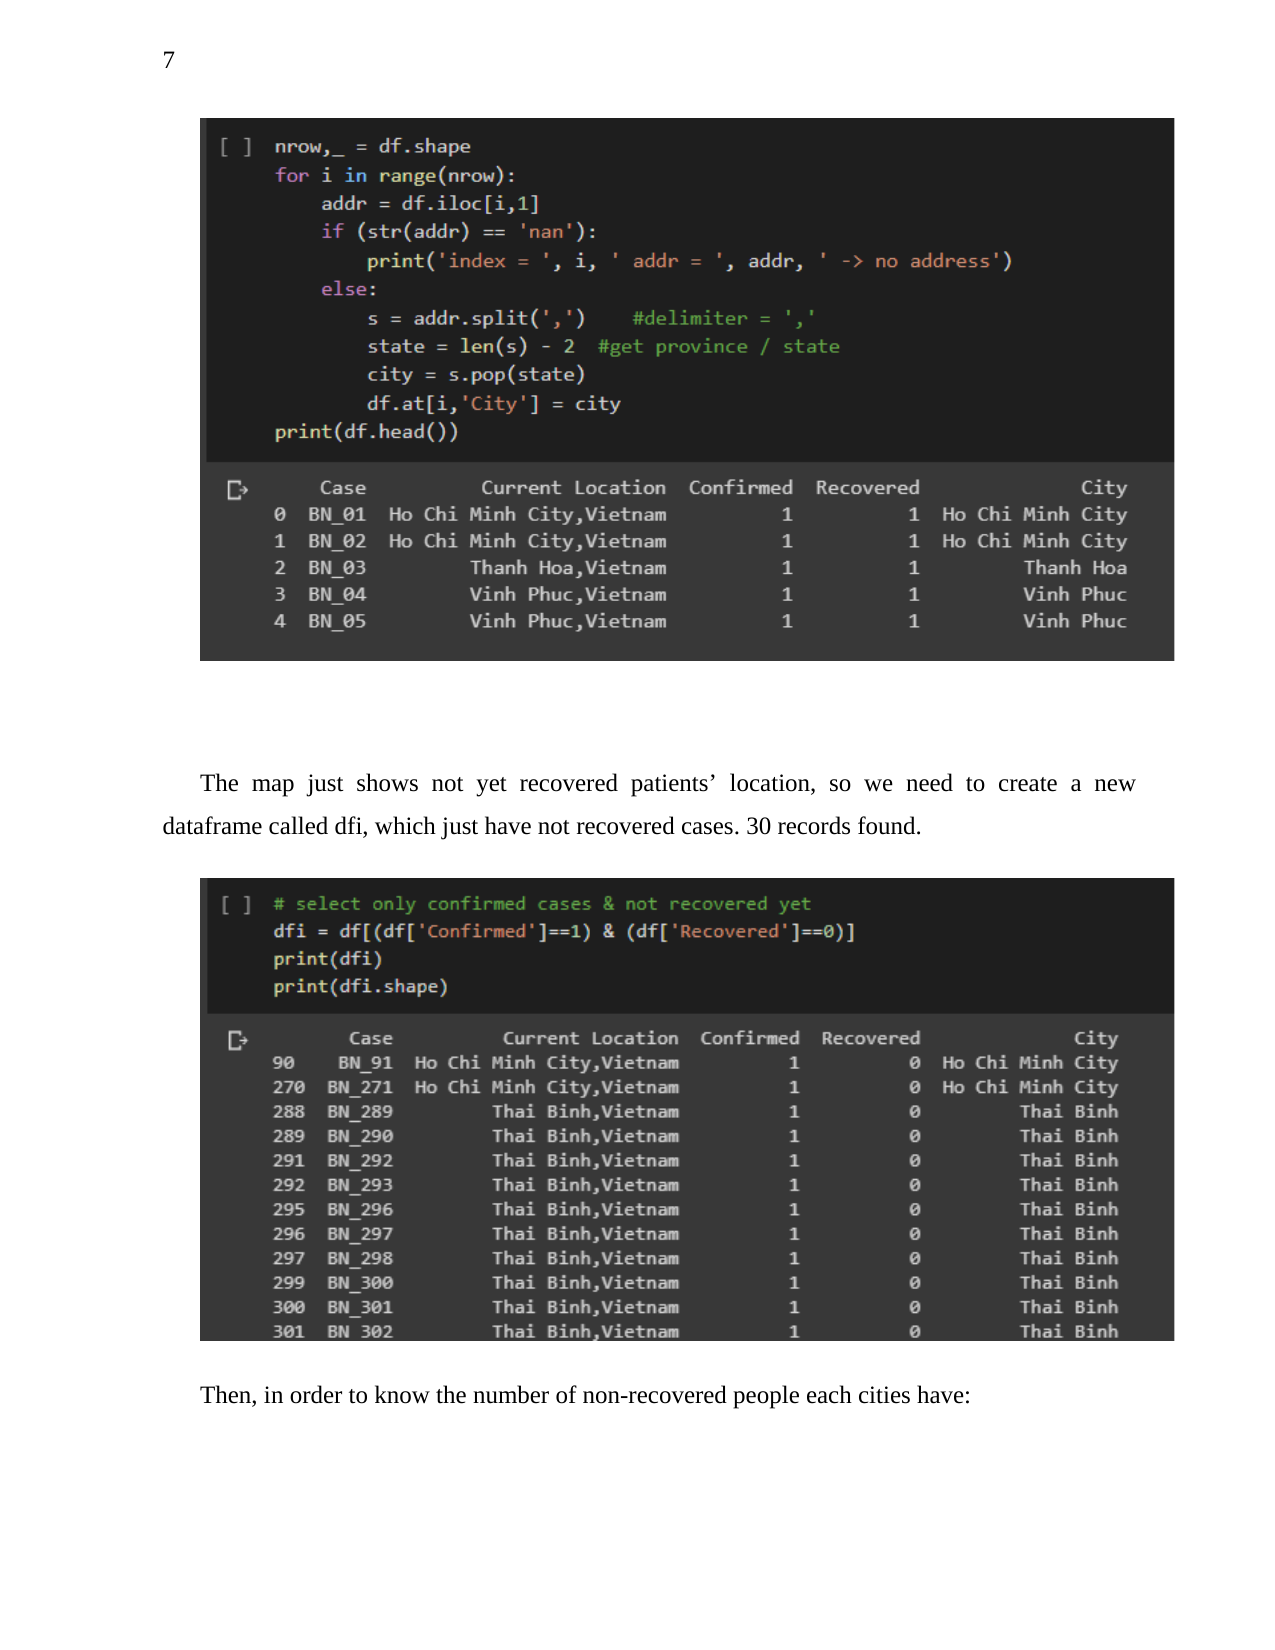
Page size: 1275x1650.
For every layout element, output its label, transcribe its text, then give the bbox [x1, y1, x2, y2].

picture [200, 118, 1175, 661]
text The map just shows not yet recovered patients’ location, so we need to create a new dataframe called dfi, which just have not recovered cases. 30 records found. [162, 768, 1137, 839]
text Then, in order to know the number of non-recovered people each cities have: [162, 1380, 1137, 1409]
picture [200, 878, 1175, 1341]
